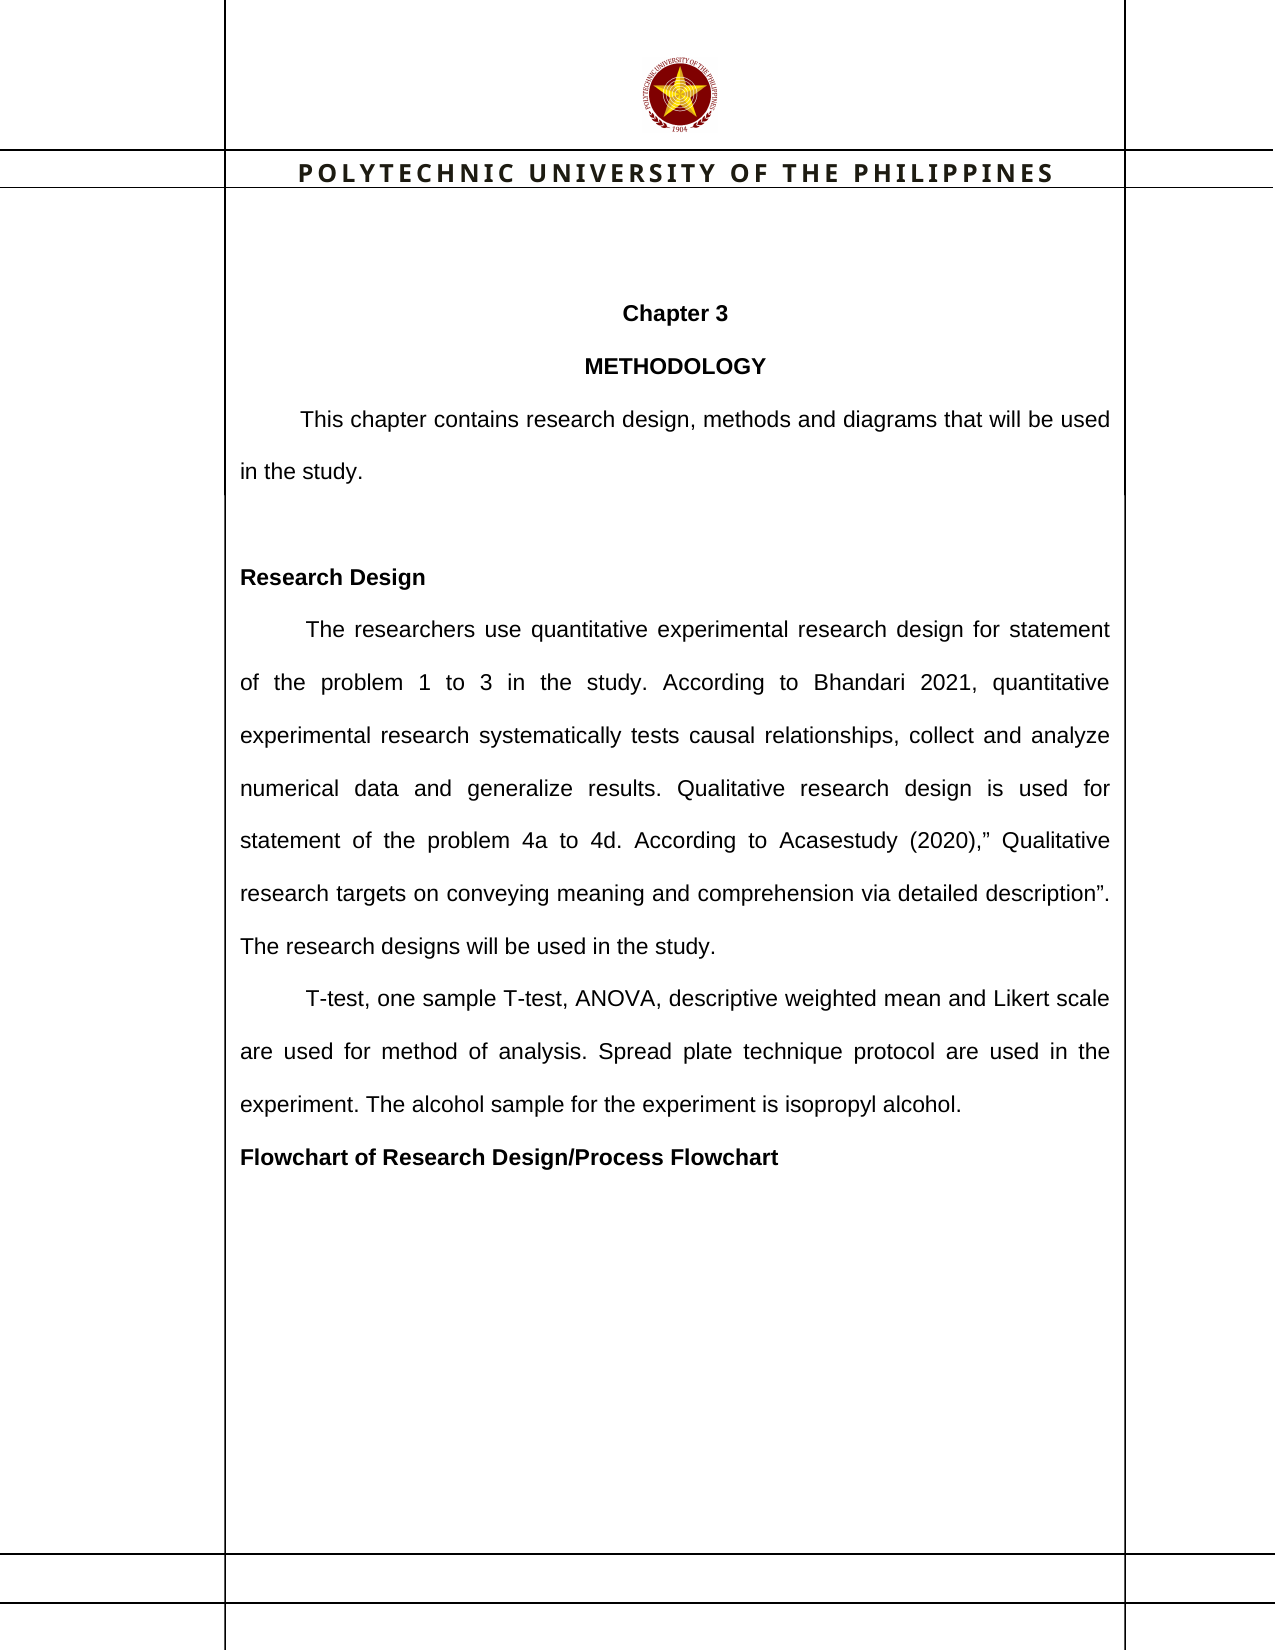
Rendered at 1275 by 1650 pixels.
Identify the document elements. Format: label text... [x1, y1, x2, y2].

text Flowchart of Research Design/Process Flowchart [240, 1143, 1111, 1170]
text Research Design [240, 564, 1111, 590]
text This chapter contains research design, methods and diagrams that will be used in the study. [240, 406, 1111, 484]
text METHODOLOGY [240, 353, 1111, 379]
text Chapter 3 [240, 300, 1111, 326]
text T-test, one sample T-test, ANOVA, descriptive weighted mean and Likert scale are used for method of analysis. Spread plate technique protocol are used in the experiment. The alcohol sample for the experiment is isopropyl alcohol. [240, 985, 1111, 1117]
picture [642, 57, 718, 133]
text The researchers use quantitative experimental research design for statement of the problem 1 to 3 in the study. According to Bhandari 2021, quantitative experimental research systematically tests causal relationships, collect and analyze numerical data and generalize results. Qualitative research design is used for statement of the problem 4a to 4d. According to Acasestudy (2020),” Qualitative research targets on conveying meaning and comprehension via detailed description”. The research designs will be used in the study. [240, 616, 1111, 959]
